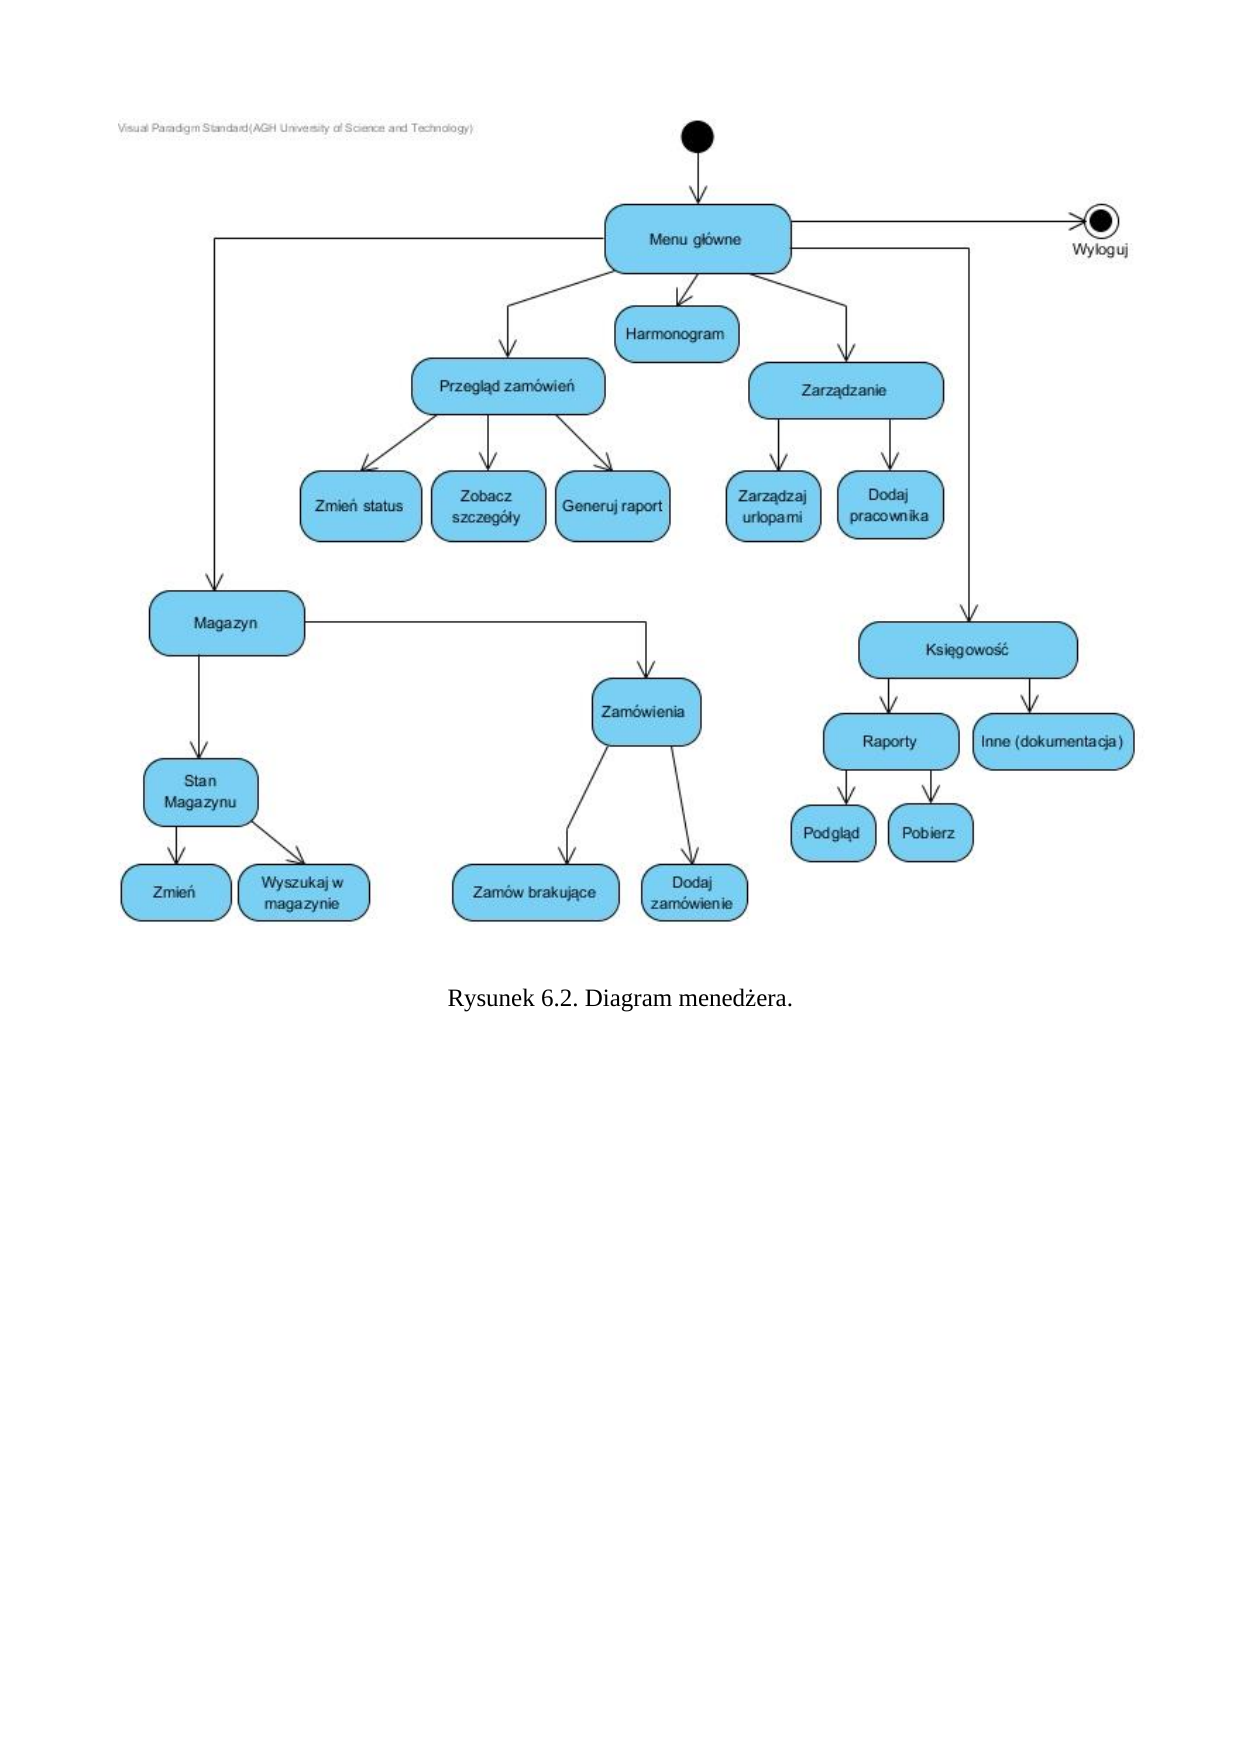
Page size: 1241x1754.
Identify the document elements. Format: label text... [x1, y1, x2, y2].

picture [118, 118, 1149, 926]
text Rysunek 6.2. Diagram menedżera. [118, 983, 1122, 1012]
